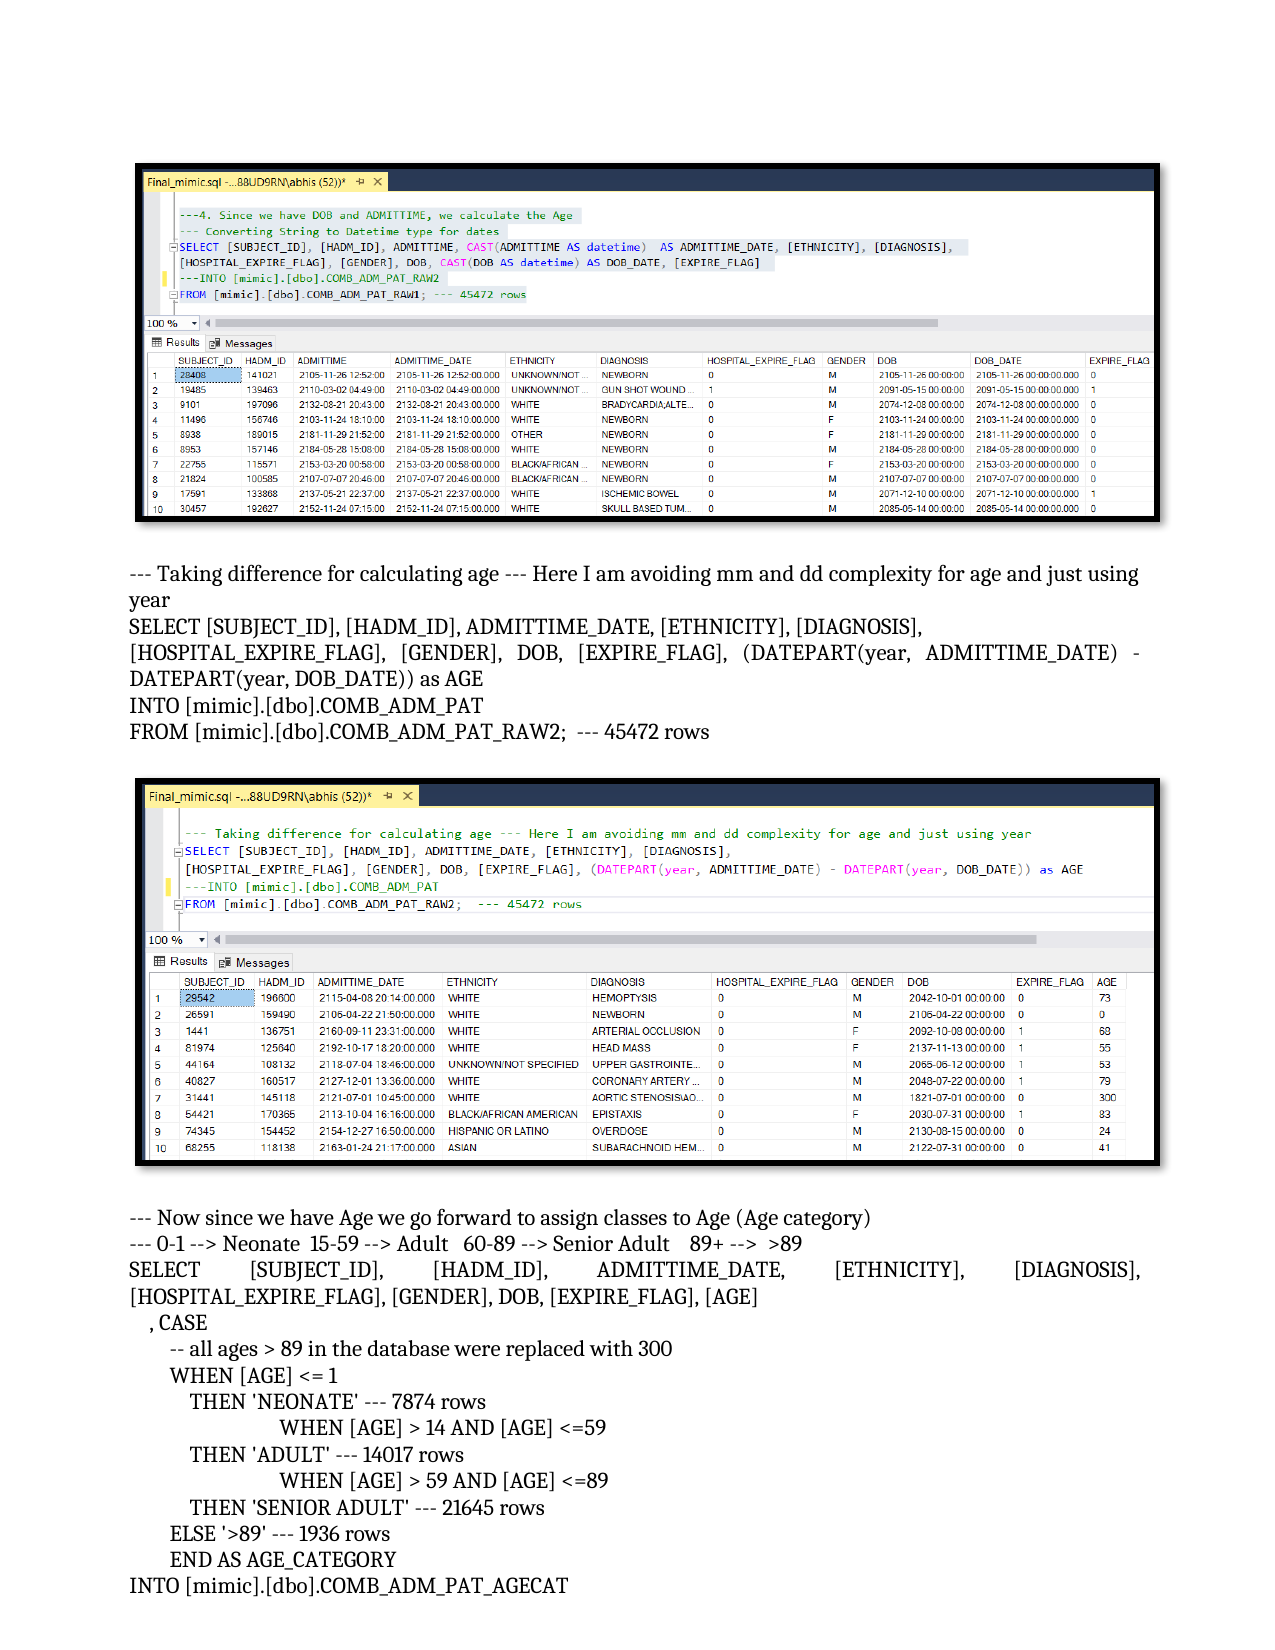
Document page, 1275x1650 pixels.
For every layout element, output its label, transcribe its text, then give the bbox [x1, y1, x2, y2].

text THEN 'ADULT' --- 14017 rows [129, 1442, 1142, 1468]
picture [142, 784, 1154, 1160]
text SELECT [SUBJECT_ID], [HADM_ID], ADMITTIME_DATE, [ETHNICITY], [DIAGNOSIS], [HOSPITAL_EXPIRE_FLAG], [GENDER], DOB, [EXPIRE_FLAG], [AGE] [129, 1257, 1142, 1310]
text THEN 'NEONATE' --- 7874 rows [129, 1389, 1142, 1415]
picture [142, 169, 1154, 516]
text WHEN [AGE] > 14 AND [AGE] <=59 [129, 1415, 1142, 1442]
text INTO [mimic].[dbo].COMB_ADM_PAT [129, 693, 1142, 719]
text WHEN [AGE] <= 1 [129, 1362, 1142, 1389]
text END AS AGE_CATEGORY [129, 1547, 1142, 1573]
text --- 0-1 --> Neonate 15-59 --> Adult 60-89 --> Senior Adult 89+ --> >89 [129, 1231, 1142, 1257]
text THEN 'SENIOR ADULT' --- 21645 rows [129, 1494, 1142, 1521]
text SELECT [SUBJECT_ID], [HADM_ID], ADMITTIME_DATE, [ETHNICITY], [DIAGNOSIS], [129, 613, 1142, 640]
text FROM [mimic].[dbo].COMB_ADM_PAT_RAW2; --- 45472 rows [129, 719, 1142, 745]
text ELSE '>89' --- 1936 rows [129, 1521, 1142, 1547]
text , CASE [129, 1310, 1142, 1336]
text [HOSPITAL_EXPIRE_FLAG], [GENDER], DOB, [EXPIRE_FLAG], (DATEPART(year, ADMITTIME_DATE) - DATEPART(year, DOB_DATE)) as AGE [129, 640, 1142, 693]
text --- Now since we have Age we go forward to assign classes to Age (Age category) [129, 1204, 1142, 1231]
text WHEN [AGE] > 59 AND [AGE] <=89 [129, 1468, 1142, 1494]
text -- all ages > 89 in the database were replaced with 300 [129, 1336, 1142, 1362]
text --- Taking difference for calculating age --- Here I am avoiding mm and dd complexity for age and just using year [129, 561, 1142, 613]
text INTO [mimic].[dbo].COMB_ADM_PAT_AGECAT [129, 1573, 1142, 1600]
